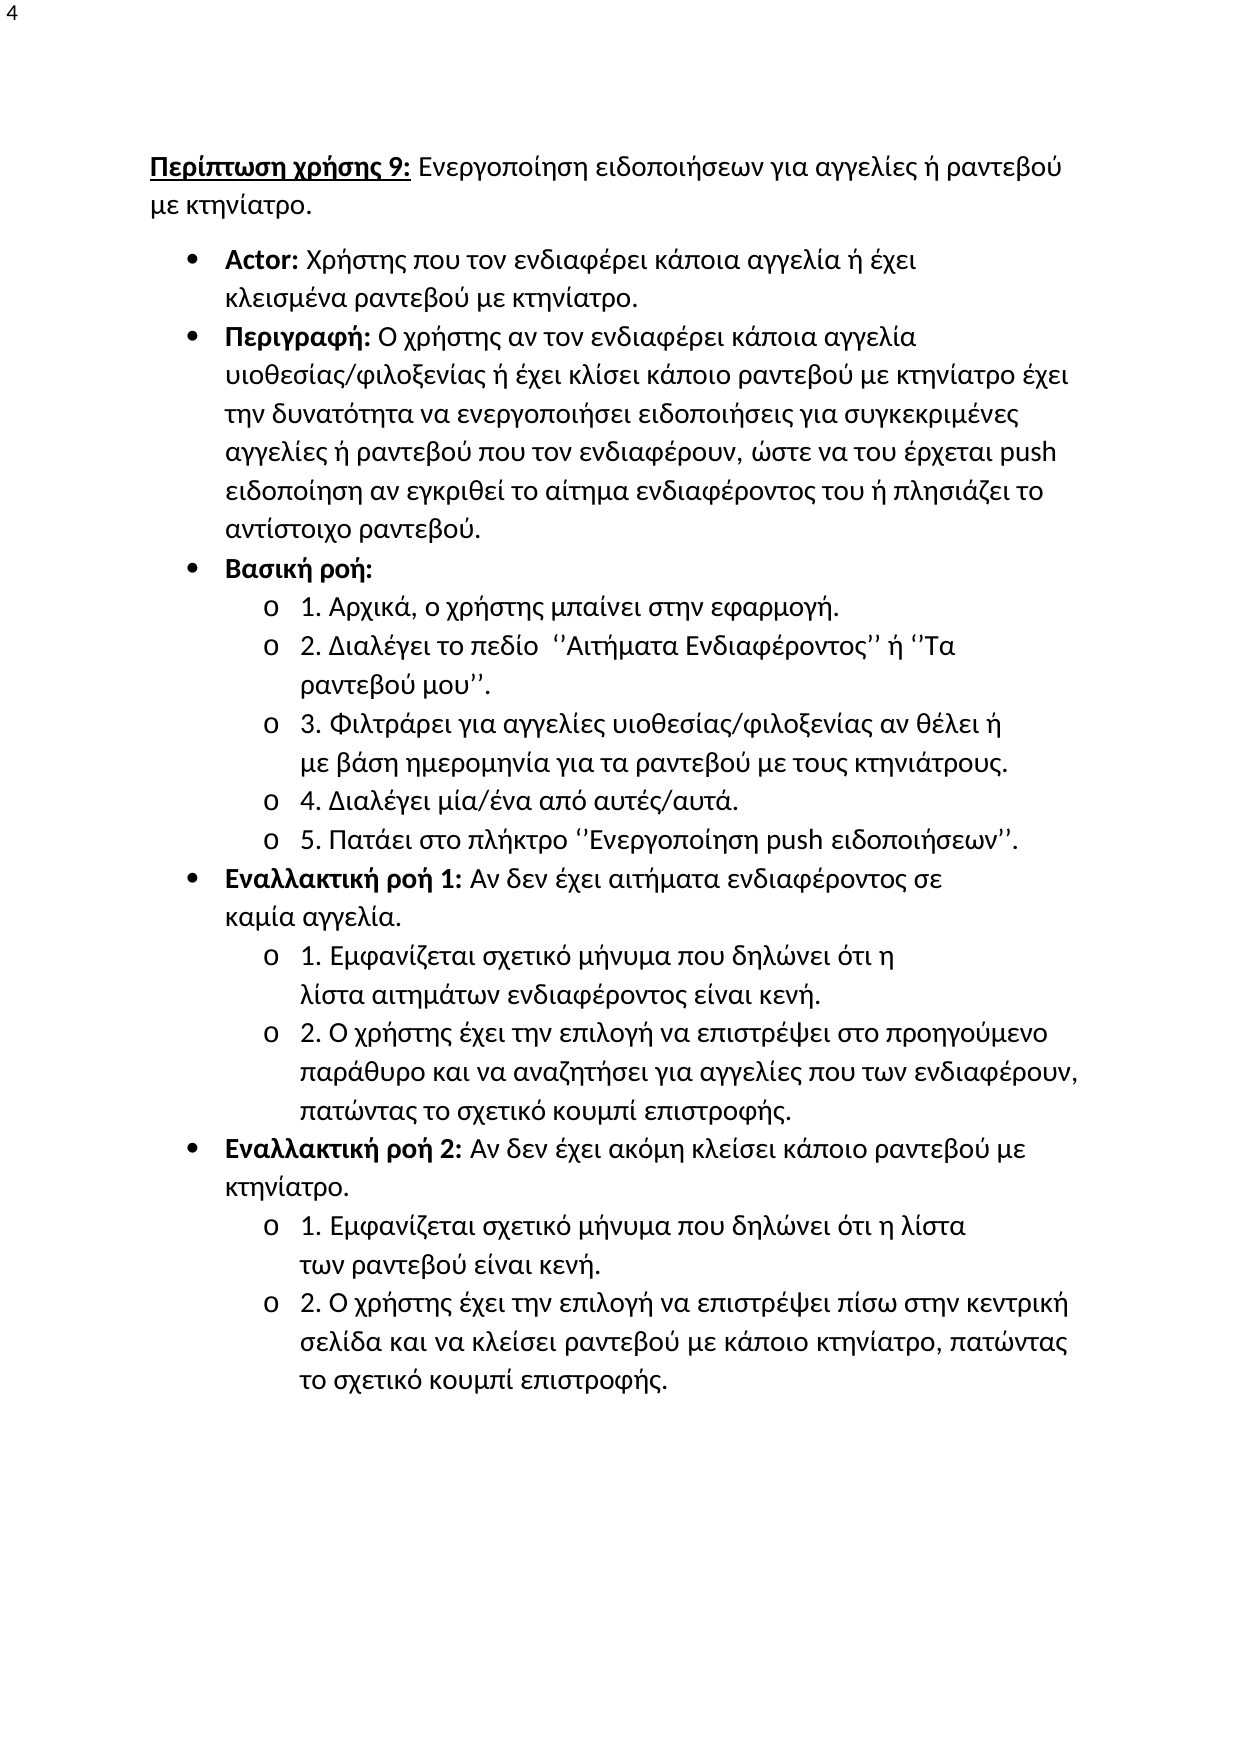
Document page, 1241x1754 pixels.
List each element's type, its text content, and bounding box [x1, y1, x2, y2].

list Actor: Χρήστης που τον ενδιαφέρει κάποια αγγελία ή έχει κλεισμένα ραντεβού με κτηνίατρο. [187, 241, 1045, 315]
text Περίπτωση χρήσης 9: Ενεργοποίηση ειδοποιήσεων για αγγελίες ή ραντεβού με κτηνίατρο. [150, 148, 1098, 222]
list Εναλλακτική ροή 2: Αν δεν έχει ακόμη κλείσει κάποιο ραντεβού με κτηνίατρο. [187, 1130, 1026, 1204]
list 1. Εμφανίζεται σχετικό μήνυμα που δηλώνει ότι η λίστα των ραντεβού είναι κενή. [262, 1207, 1017, 1281]
list 4. Διαλέγει μία/ένα από αυτές/αυτά. [262, 782, 1103, 819]
list 3. Φιλτράρει για αγγελίες υιοθεσίας/φιλοξενίας αν θέλει ή με βάση ημερομηνία για τα ραντεβού με τους κτηνιάτρους. [262, 705, 1037, 779]
list 2. Διαλέγει το πεδίο ‘’Αιτήματα Ενδιαφέροντος’’ ή ‘’Τα ραντεβού μου’’. [262, 627, 979, 702]
text παράθυρο και να αναζητήσει για αγγελίες που των ενδιαφέρουν, πατώντας το σχετικό κουμπί επιστροφής. [300, 1053, 1098, 1127]
list 1. Εμφανίζεται σχετικό μήνυμα που δηλώνει ότι η λίστα αιτημάτων ενδιαφέροντος είναι κενή. [262, 937, 965, 1011]
text υιοθεσίας/φιλοξενίας ή έχει κλίσει κάποιο ραντεβού με κτηνίατρο έχει την δυνατότητα να ενεργοποιήσει ειδοποιήσεις για συγκεκριμένες αγγελίες ή ραντεβού που τον ενδιαφέρουν, ώστε να του έρχεται push ειδοποίηση αν εγκριθεί το αίτημα ενδιαφέροντος του ή πλησιάζει το αντίστοιχο ραντεβού. [225, 356, 1098, 546]
list 1. Αρχικά, ο χρήστης μπαίνει στην εφαρμογή. [262, 588, 1103, 625]
subtitle Βασική ροή: [187, 549, 1103, 586]
list 5. Πατάει στο πλήκτρο ‘’Ενεργοποίηση push ειδοποιήσεων’’. [262, 821, 1103, 858]
list 2. Ο χρήστης έχει την επιλογή να επιστρέψει στο προηγούμενο [262, 1014, 1103, 1051]
list Εναλλακτική ροή 1: Αν δεν έχει αιτήματα ενδιαφέροντος σε καμία αγγελία. [187, 860, 1019, 934]
list Περιγραφή: Ο χρήστης αν τον ενδιαφέρει κάποια αγγελία [187, 318, 1103, 353]
list 2. Ο χρήστης έχει την επιλογή να επιστρέψει πίσω στην κεντρική σελίδα και να κλείσει ραντεβού με κάποιο κτηνίατρο, πατώντας το σχετικό κουμπί επιστροφής. [262, 1284, 1069, 1396]
